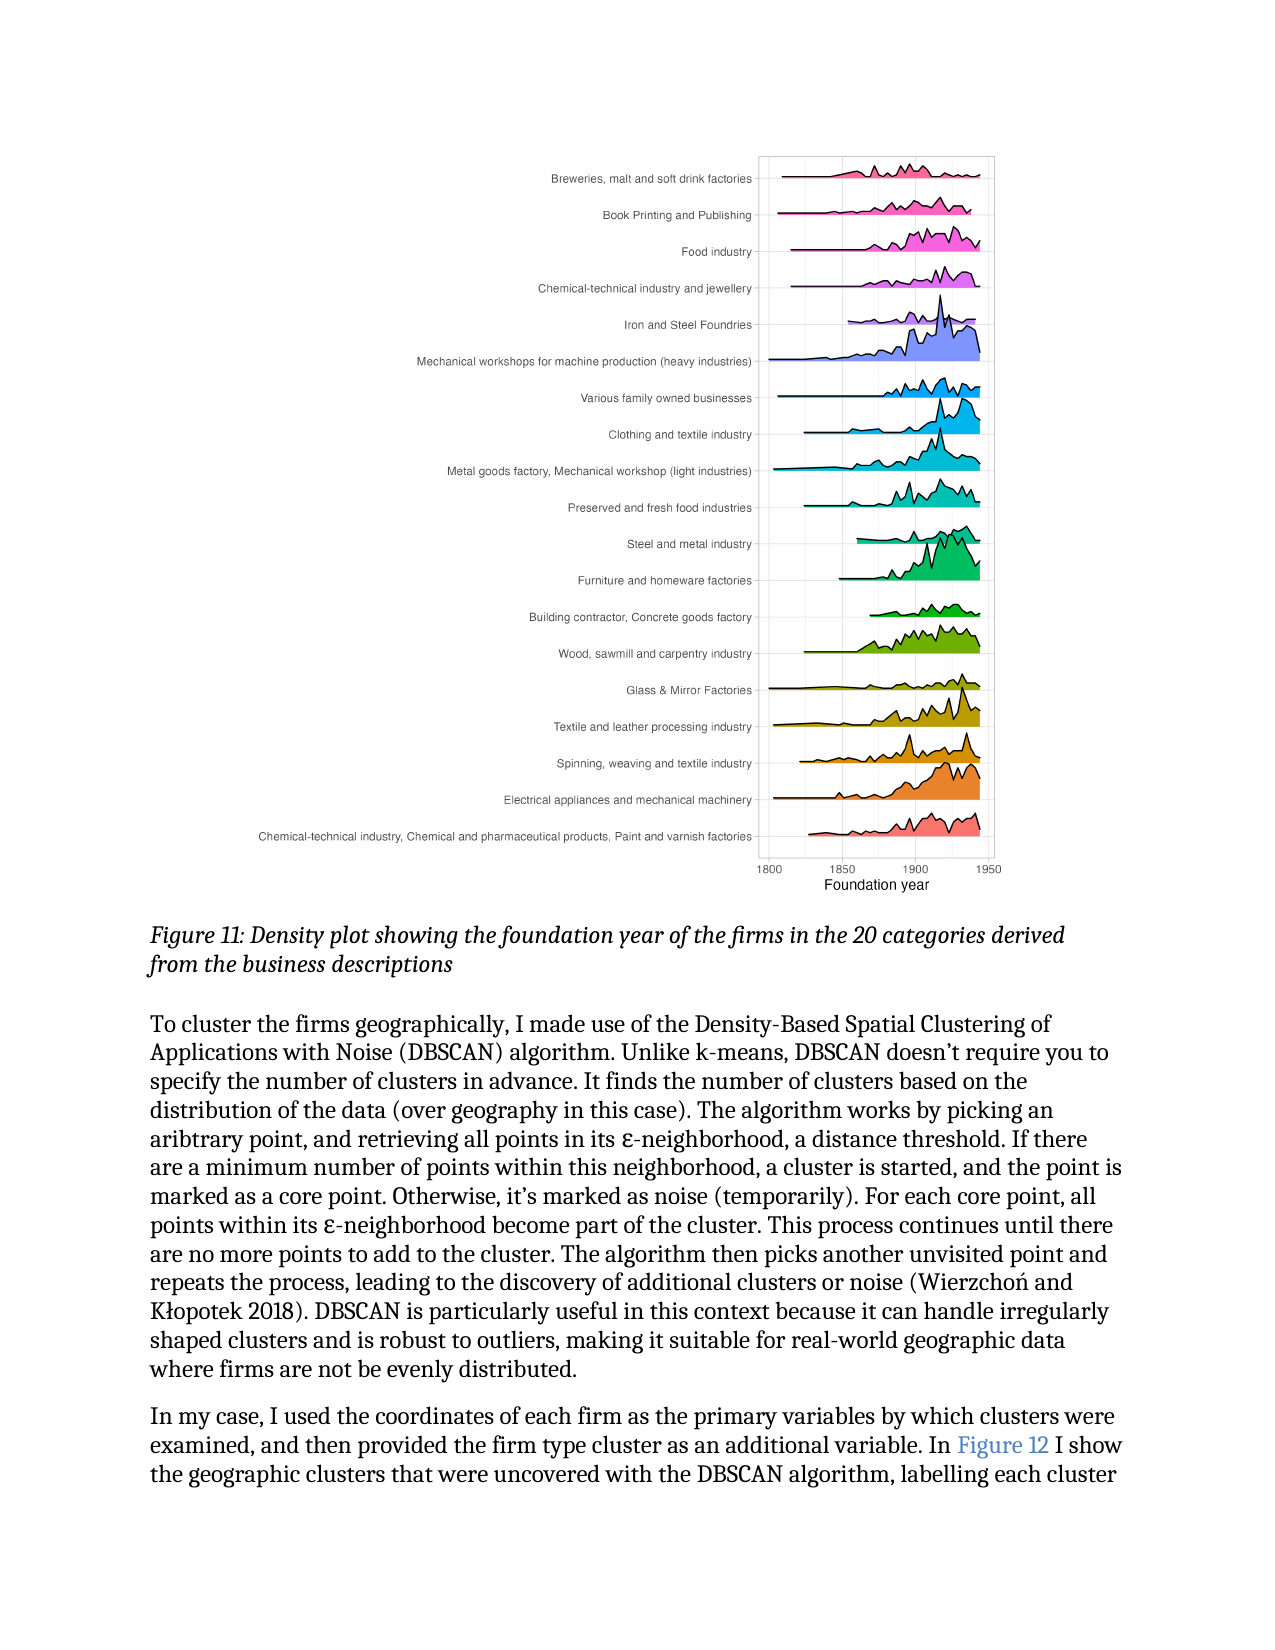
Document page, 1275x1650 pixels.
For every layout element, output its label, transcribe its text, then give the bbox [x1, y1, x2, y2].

picture [251, 150, 1002, 900]
text To cluster the firms geographically, I made use of the Density-Based Spatial Clustering of Applications with Noise (DBSCAN) algorithm. Unlike k-means, DBSCAN doesn’t require you to specify the number of clusters in advance. It finds the number of clusters based on the distribution of the data (over geography in this case). The algorithm works by picking an aribtrary point, and retrieving all points in its ε-neighborhood, a distance threshold. If there are a minimum number of points within this neighborhood, a cluster is started, and the point is marked as a core point. Otherwise, it’s marked as noise (temporarily). For each core point, all points within its ε-neighborhood become part of the cluster. This process continues until there are no more points to add to the cluster. The algorithm then picks another unvisited point and repeats the process, leading to the discovery of additional clusters or noise (Wierzchoń and Kłopotek 2018). DBSCAN is particularly useful in this context because it can handle irregularly shaped clusters and is robust to outliers, making it suitable for real-world geographic data where firms are not be evenly distributed. [150, 1009, 1125, 1383]
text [150, 1402, 1125, 1488]
table_header Figure 11: Density plot showing the foundation year of the firms in the 20 categories derived from the business descriptions [139, 150, 1114, 991]
